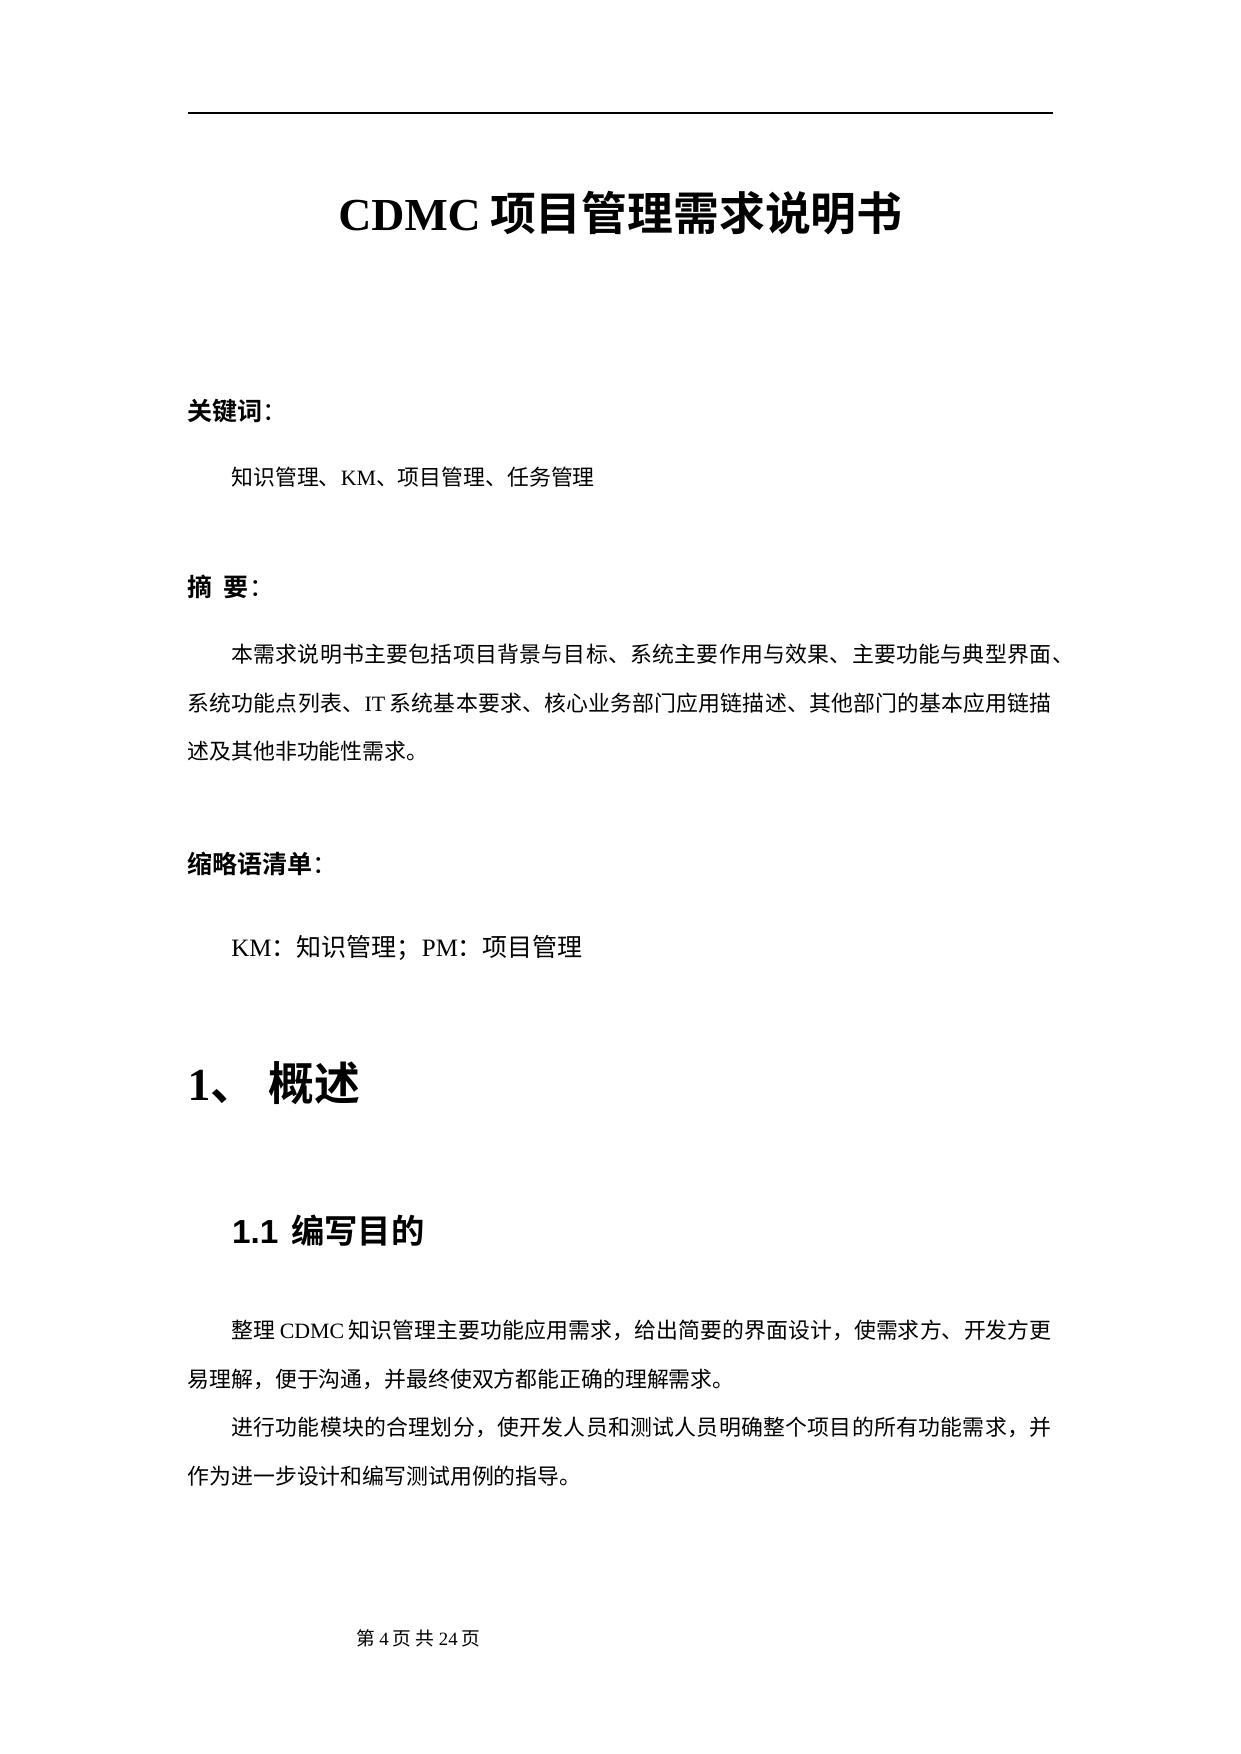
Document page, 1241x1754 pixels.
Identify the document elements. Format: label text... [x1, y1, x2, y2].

text 整理CDMC知识管理主要功能应用需求，给出简要的界面设计，使需求方、开发方更易理解，便于沟通，并最终使双方都能正确的理解需求。 [187, 1312, 1053, 1394]
text 关键词： [187, 377, 1053, 442]
text KM：知识管理；PM：项目管理 [187, 913, 1053, 978]
text 本需求说明书主要包括项目背景与目标、系统主要作用与效果、主要功能与典型界面、系统功能点列表、IT系统基本要求、核心业务部门应用链描述、其他部门的基本应用链描述及其他非功能性需求。 [187, 636, 1053, 766]
text 知识管理、KM、项目管理、任务管理 [187, 460, 1053, 492]
text 摘 要： [187, 553, 1053, 618]
subtitle 概述 [187, 1031, 1053, 1129]
subtitle 编写目的 [232, 1196, 1053, 1261]
text 缩略语清单： [187, 830, 1053, 895]
text CDMC项目管理需求说明书 [187, 162, 1053, 259]
text 进行功能模块的合理划分，使开发人员和测试人员明确整个项目的所有功能需求，并作为进一步设计和编写测试用例的指导。 [187, 1409, 1053, 1491]
